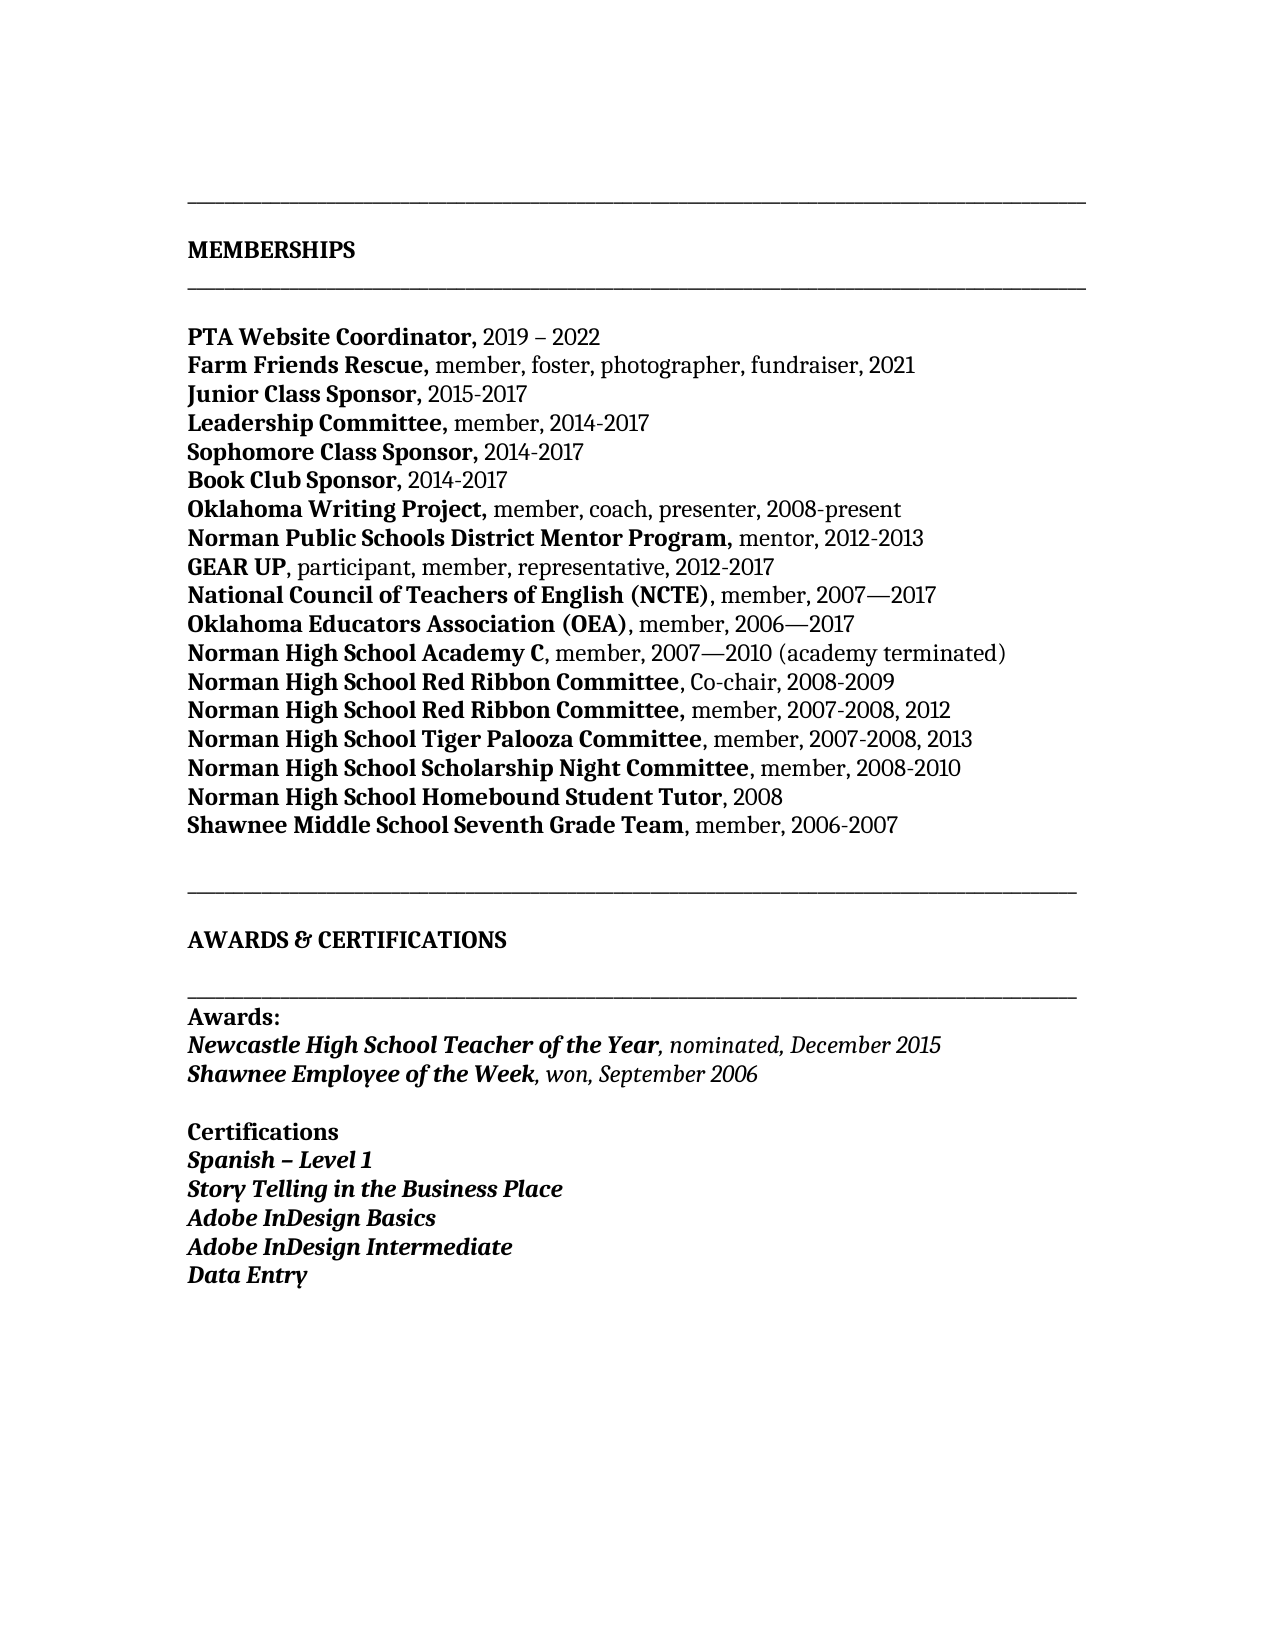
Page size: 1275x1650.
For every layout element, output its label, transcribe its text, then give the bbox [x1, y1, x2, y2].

text Sophomore Class Sponsor, 2014-2017 [187, 437, 1087, 466]
text Story Telling in the Business Place [187, 1175, 1087, 1204]
text Newcastle High School Teacher of the Year, nominated, December 2015 [187, 1031, 1087, 1060]
text _________________________________________________________________________________________________ [187, 179, 1087, 207]
text Norman High School Red Ribbon Committee, member, 2007-2008, 2012 [187, 696, 1087, 725]
text Shawnee Employee of the Week, won, September 2006 [187, 1060, 1087, 1089]
text Oklahoma Educators Association (OEA), member, 2006—2017 [187, 610, 1087, 639]
text ________________________________________________________________________________________________ [187, 869, 1087, 897]
text Spanish – Level 1 [187, 1146, 1087, 1175]
text National Council of Teachers of English (NCTE), member, 2007—2017 [187, 581, 1087, 610]
text Norman High School Academy C, member, 2007—2010 (academy terminated) [187, 639, 1087, 667]
text Norman Public Schools District Mentor Program, mentor, 2012-2013 [187, 524, 1087, 552]
text Norman High School Homebound Student Tutor, 2008 [187, 782, 1087, 811]
text PTA Website Coordinator, 2019 – 2022 [187, 322, 1087, 351]
text Data Entry [187, 1261, 1087, 1290]
text MEMBERSHIPS [187, 236, 1087, 265]
text Adobe InDesign Basics [187, 1204, 1087, 1233]
text Awards: [187, 1003, 1087, 1031]
text Leadership Committee, member, 2014-2017 [187, 409, 1087, 437]
text _________________________________________________________________________________________________ [187, 265, 1087, 294]
text Shawnee Middle School Seventh Grade Team, member, 2006-2007 [187, 811, 1087, 869]
text ________________________________________________________________________________________________ [187, 974, 1087, 1003]
text Certifications [187, 1118, 1087, 1146]
text Farm Friends Rescue, member, foster, photographer, fundraiser, 2021 [187, 351, 1087, 380]
text AWARDS & CERTIFICATIONS [187, 926, 1087, 955]
text Book Club Sponsor, 2014-2017 [187, 466, 1087, 495]
text Junior Class Sponsor, 2015-2017 [187, 380, 1087, 409]
text Norman High School Tiger Palooza Committee, member, 2007-2008, 2013 [187, 725, 1087, 754]
text GEAR UP, participant, member, representative, 2012-2017 [187, 552, 1087, 581]
text Norman High School Scholarship Night Committee, member, 2008-2010 [187, 754, 1087, 782]
text Oklahoma Writing Project, member, coach, presenter, 2008-present [187, 495, 1087, 524]
text Norman High School Red Ribbon Committee, Co-chair, 2008-2009 [187, 667, 1087, 696]
text Adobe InDesign Intermediate [187, 1233, 1087, 1261]
